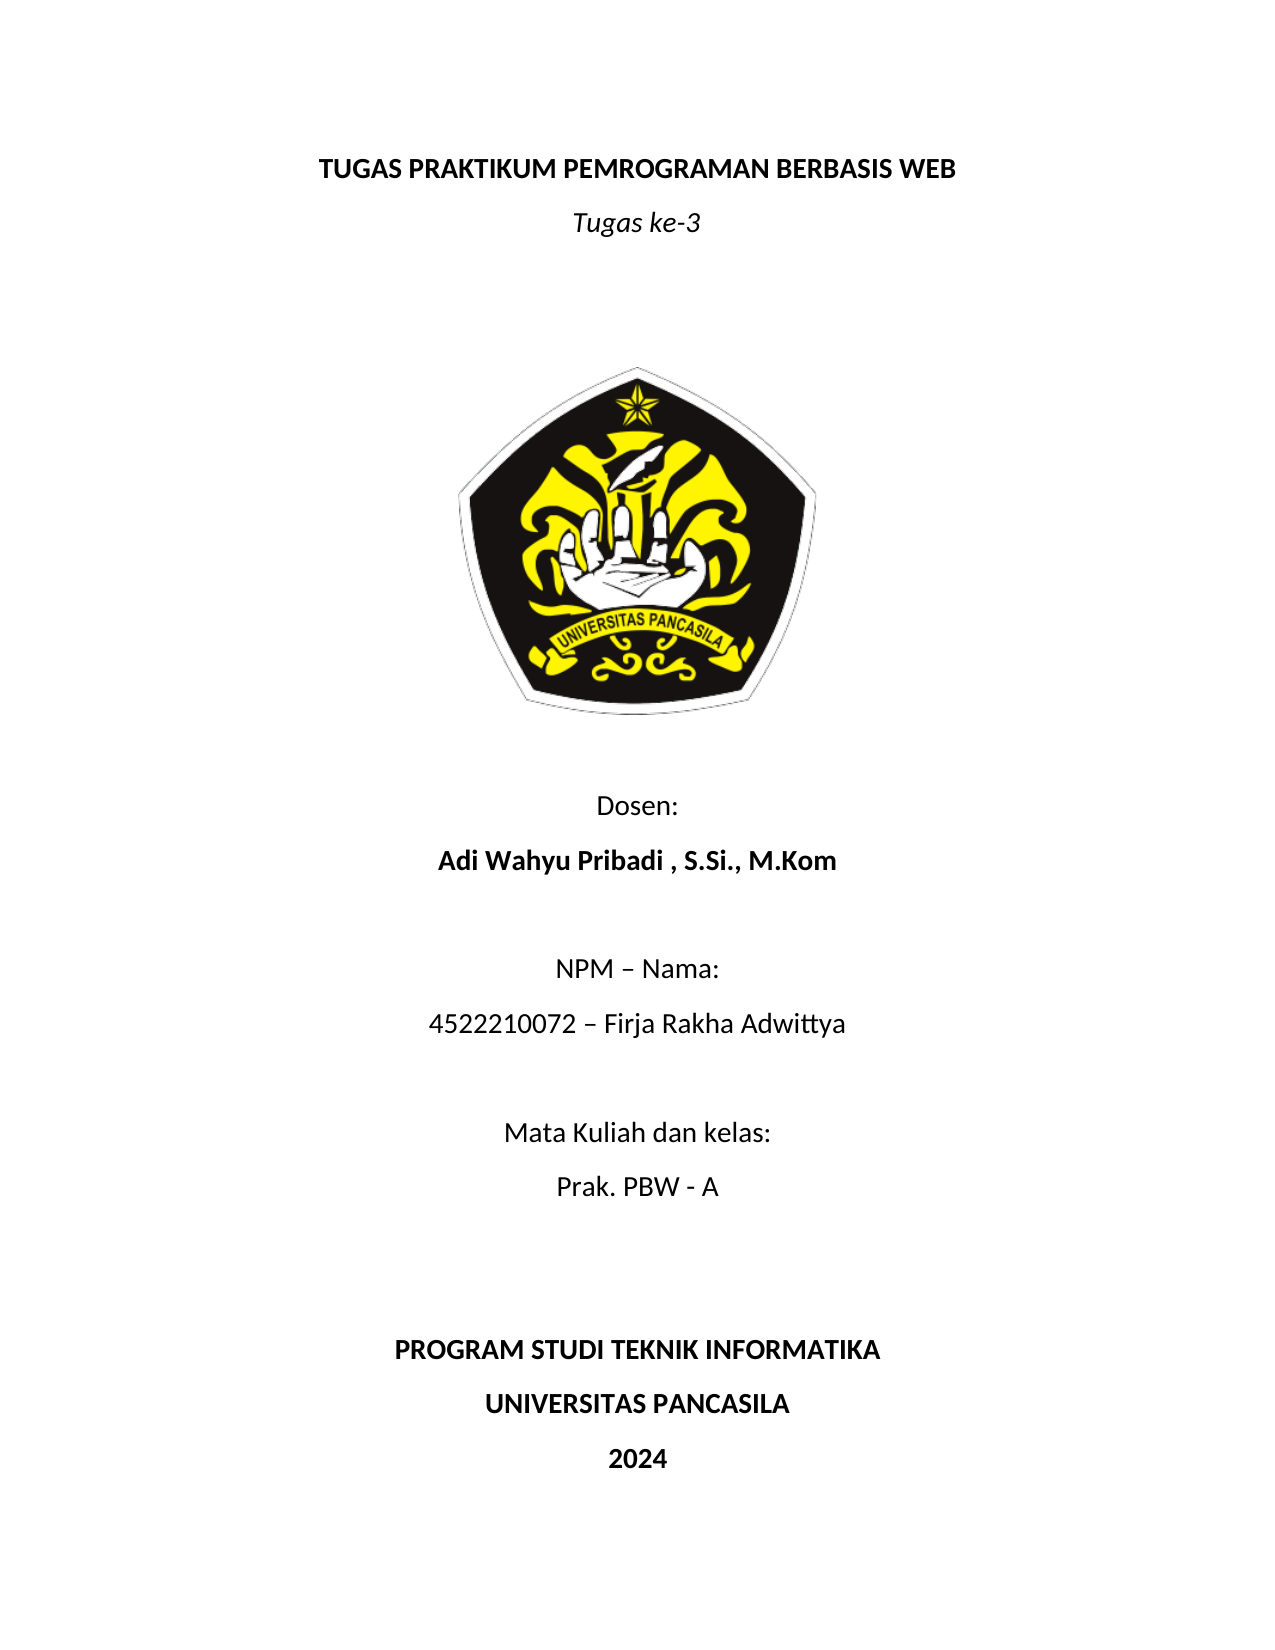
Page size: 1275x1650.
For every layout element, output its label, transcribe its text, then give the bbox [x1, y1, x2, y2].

text 4522210072 – Firja Rakha Adwittya [150, 1005, 1125, 1041]
text Adi Wahyu Pribadi , S.Si., M.Kom [150, 842, 1125, 877]
text UNIVERSITAS PANCASILA [150, 1386, 1125, 1421]
text Tugas ke-3 [150, 204, 1125, 240]
picture [458, 367, 817, 715]
text Mata Kuliah dan kelas: [150, 1114, 1125, 1149]
text Dosen: [150, 787, 1125, 823]
text PROGRAM STUDI TEKNIK INFORMATIKA [150, 1331, 1125, 1367]
text 2024 [150, 1440, 1125, 1476]
text NPM – Nama: [150, 951, 1125, 986]
text Prak. PBW - A [150, 1168, 1125, 1204]
subtitle TUGAS PRAKTIKUM PEMROGRAMAN BERBASIS WEB [150, 150, 1125, 186]
